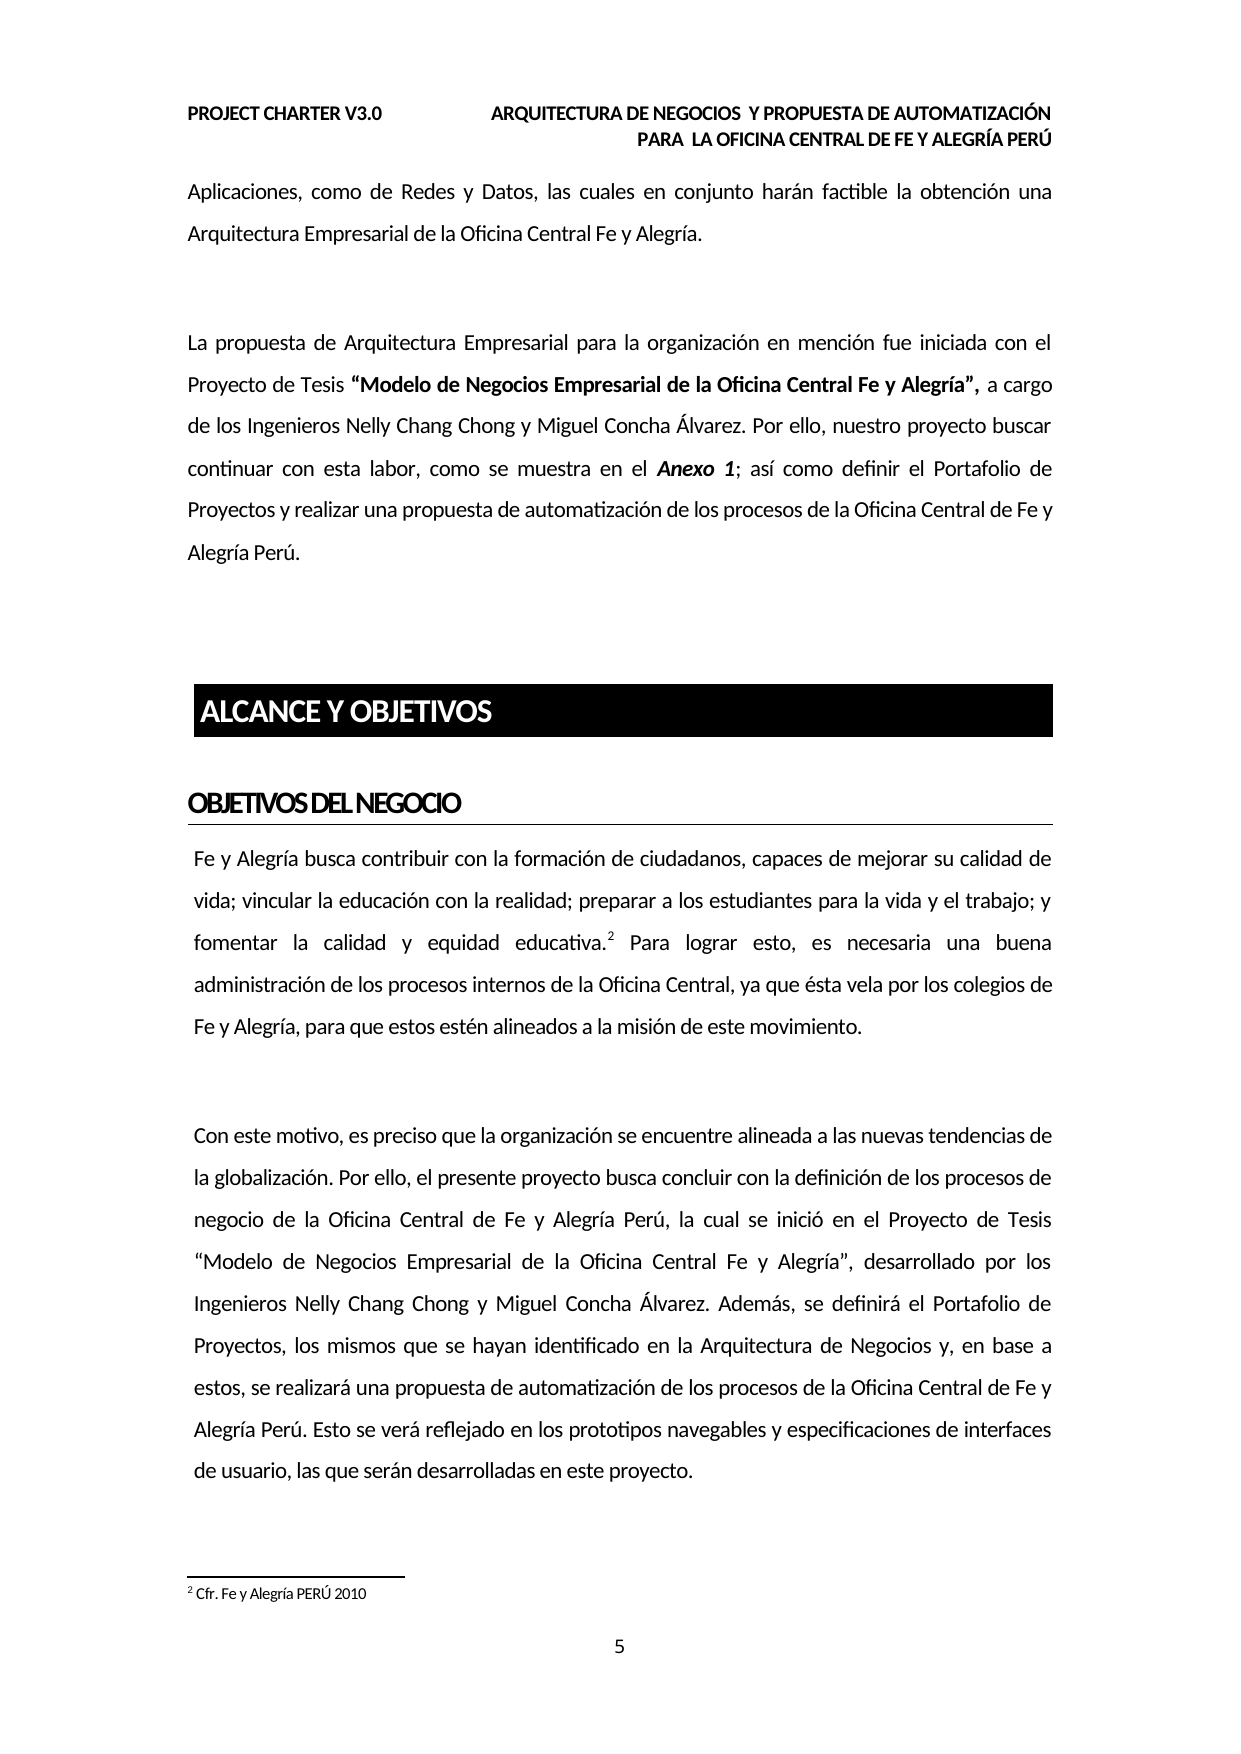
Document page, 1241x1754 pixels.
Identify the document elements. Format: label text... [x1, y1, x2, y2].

subtitle ALCANCE Y OBJETIVOS [194, 684, 1053, 737]
text Fe y Alegría busca contribuir con la formación de ciudadanos, capaces de mejorar su calidad de vida; vincular la educación con la realidad; preparar a los estudiantes para la vida y el trabajo; y fomentar la calidad y equidad educativa. Para lograr esto, es necesaria una buena administración de los procesos internos de la Oficina Central, ya que ésta vela por los colegios de Fe y Alegría, para que estos estén alineados a la misión de este movimiento. [194, 844, 1053, 1040]
text OBJETIVOS DEL NEGOCIO [187, 784, 1053, 825]
text La propuesta de Arquitectura Empresarial para la organización en mención fue iniciada con el Proyecto de Tesis “Modelo de Negocios Empresarial de la Oficina Central Fe y Alegría”, a cargo de los Ingenieros Nelly Chang Chong y Miguel Concha Álvarez. Por ello, nuestro proyecto buscar continuar con esta labor, como se muestra en el Anexo 1; así como definir el Portafolio de Proyectos y realizar una propuesta de automatización de los procesos de la Oficina Central de Fe y Alegría Perú. [187, 328, 1053, 566]
text Con este motivo, es preciso que la organización se encuentre alineada a las nuevas tendencias de la globalización. Por ello, el presente proyecto busca concluir con la definición de los procesos de negocio de la Oficina Central de Fe y Alegría Perú, la cual se inició en el Proyecto de Tesis “Modelo de Negocios Empresarial de la Oficina Central Fe y Alegría”, desarrollado por los Ingenieros Nelly Chang Chong y Miguel Concha Álvarez. Además, se definirá el Portafolio de Proyectos, los mismos que se hayan identificado en la Arquitectura de Negocios y, en base a estos, se realizará una propuesta de automatización de los procesos de la Oficina Central de Fe y Alegría Perú. Esto se verá reflejado en los prototipos navegables y especificaciones de interfaces de usuario, las que serán desarrolladas en este proyecto. [194, 1121, 1053, 1485]
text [187, 177, 1053, 247]
